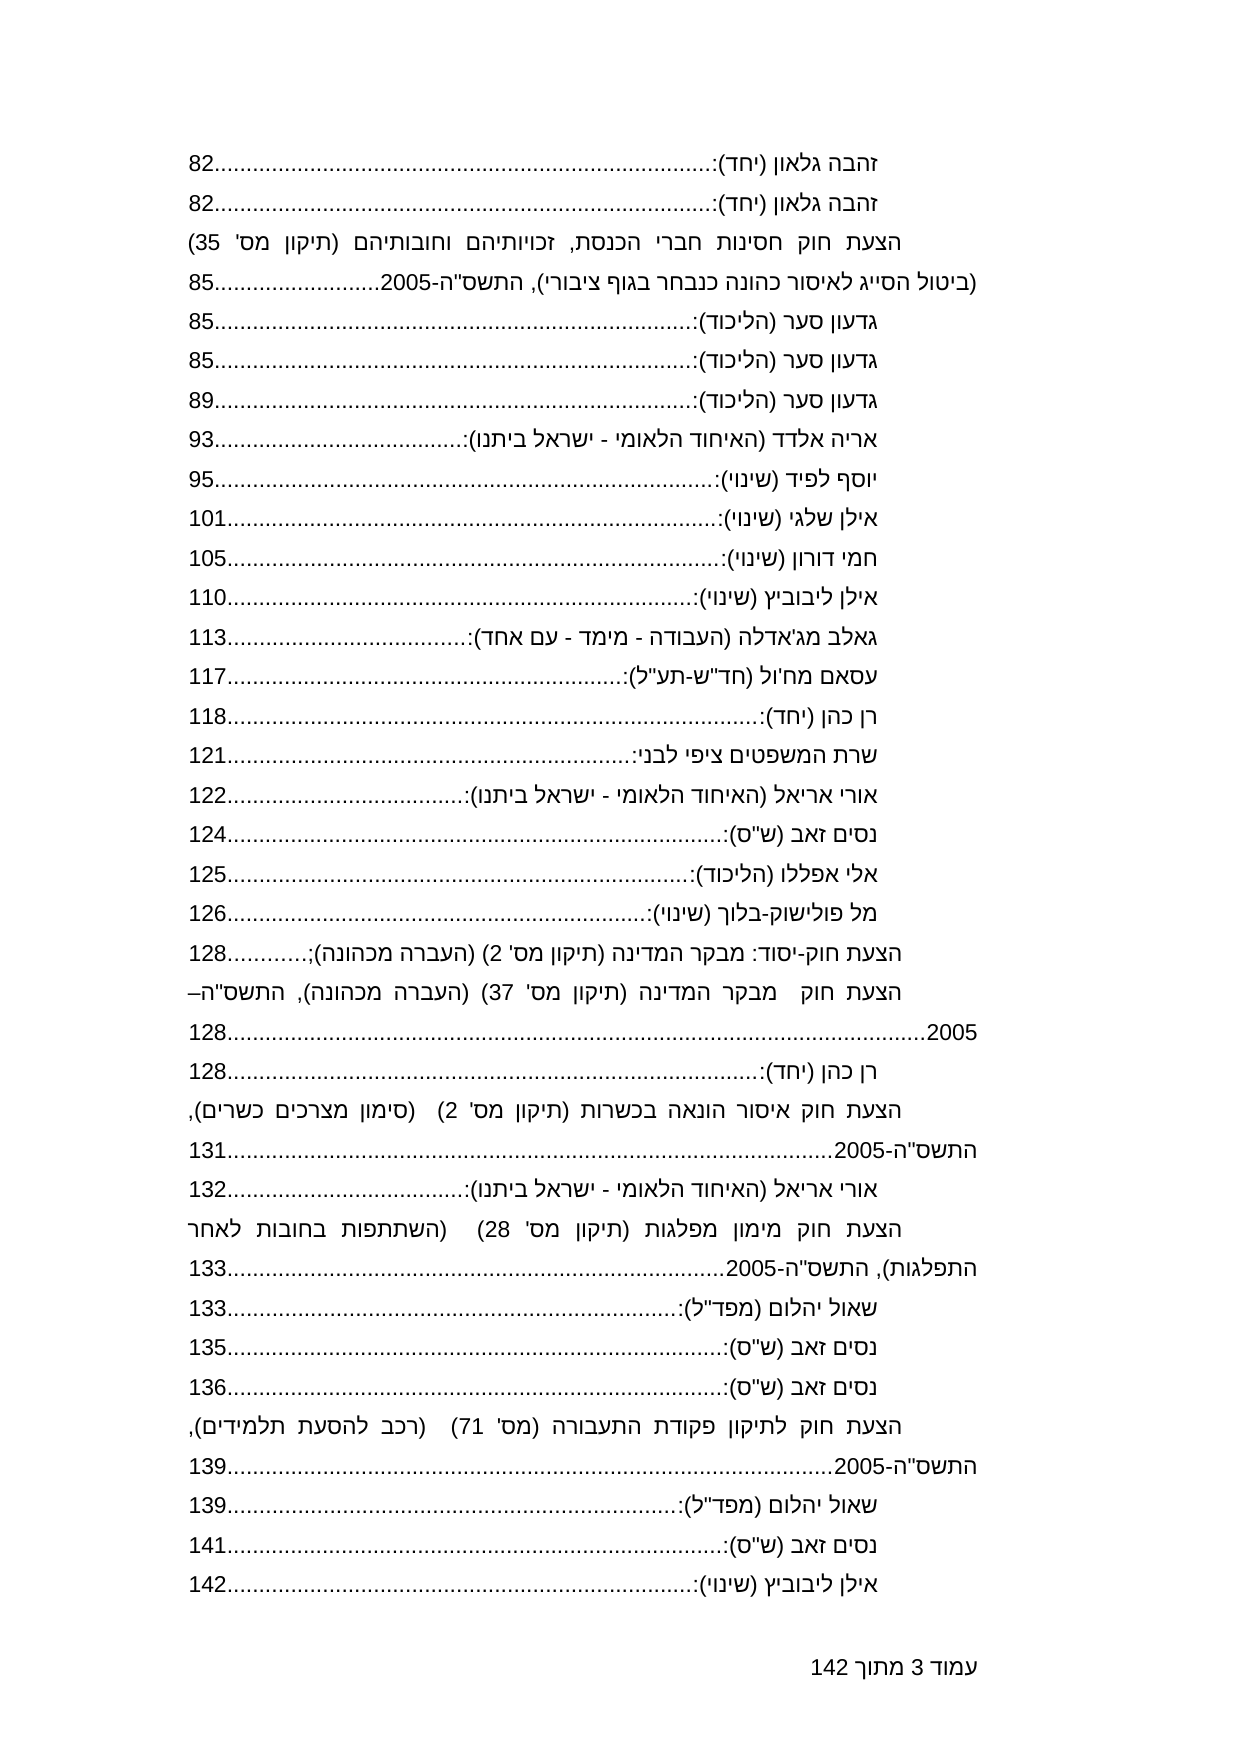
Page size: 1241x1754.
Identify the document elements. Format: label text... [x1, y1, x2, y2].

text נסים זאב (ש"ס): 124 [187, 821, 953, 847]
text רן כהן (יחד): 128 [187, 1058, 953, 1084]
text הצעת חוק איסור הונאה בכשרות (תיקון מס' 2) (סימון מצרכים כשרים), התשס"ה-2005 131 [187, 1097, 978, 1163]
text הצעת חוק מימון מפלגות (תיקון מס' 28) (השתתפות בחובות לאחר התפלגות), התשס"ה-2005 133 [187, 1216, 978, 1282]
text הצעת חוק מבקר המדינה (תיקון מס' 37) (העברה מכהונה), התשס"ה–2005 128 [187, 979, 978, 1045]
text אלי אפללו (הליכוד): 125 [187, 861, 953, 887]
text הצעת חוק-יסוד: מבקר המדינה (תיקון מס' 2) (העברה מכהונה); 128 [187, 939, 978, 966]
text שאול יהלום (מפד"ל): 139 [187, 1492, 953, 1519]
text גדעון סער (הליכוד): 85 [187, 308, 953, 334]
text זהבה גלאון (יחד): 82 [187, 150, 953, 176]
text אורי אריאל (האיחוד הלאומי - ישראל ביתנו): 122 [187, 782, 953, 808]
text אילן שלגי (שינוי): 101 [187, 505, 953, 532]
text זהבה גלאון (יחד): 82 [187, 189, 953, 216]
text עסאם מח'ול (חד"ש-תע"ל): 117 [187, 663, 953, 689]
text גאלב מג'אדלה (העבודה - מימד - עם אחד): 113 [187, 624, 953, 650]
text מל פולישוק-בלוך (שינוי): 126 [187, 900, 953, 926]
text נסים זאב (ש"ס): 141 [187, 1532, 953, 1558]
text גדעון סער (הליכוד): 89 [187, 387, 953, 413]
text אילן ליבוביץ (שינוי): 110 [187, 584, 953, 611]
text נסים זאב (ש"ס): 135 [187, 1334, 953, 1361]
text אילן ליבוביץ (שינוי): 142 [187, 1571, 953, 1598]
text אורי אריאל (האיחוד הלאומי - ישראל ביתנו): 132 [187, 1176, 953, 1203]
text חמי דורון (שינוי): 105 [187, 545, 953, 571]
text הצעת חוק לתיקון פקודת התעבורה (מס' 71) (רכב להסעת תלמידים), התשס"ה-2005 139 [187, 1413, 978, 1479]
text נסים זאב (ש"ס): 136 [187, 1374, 953, 1400]
text הצעת חוק חסינות חברי הכנסת, זכויותיהם וחובותיהם (תיקון מס' 35) (ביטול הסייג לאיסור כהונה כנבחר בגוף ציבורי), התשס"ה-2005 85 [187, 229, 978, 295]
text יוסף לפיד (שינוי): 95 [187, 466, 953, 492]
text שאול יהלום (מפד"ל): 133 [187, 1295, 953, 1321]
text אריה אלדד (האיחוד הלאומי - ישראל ביתנו): 93 [187, 426, 953, 453]
text שרת המשפטים ציפי לבני: 121 [187, 742, 953, 768]
text רן כהן (יחד): 118 [187, 703, 953, 729]
text גדעון סער (הליכוד): 85 [187, 347, 953, 374]
